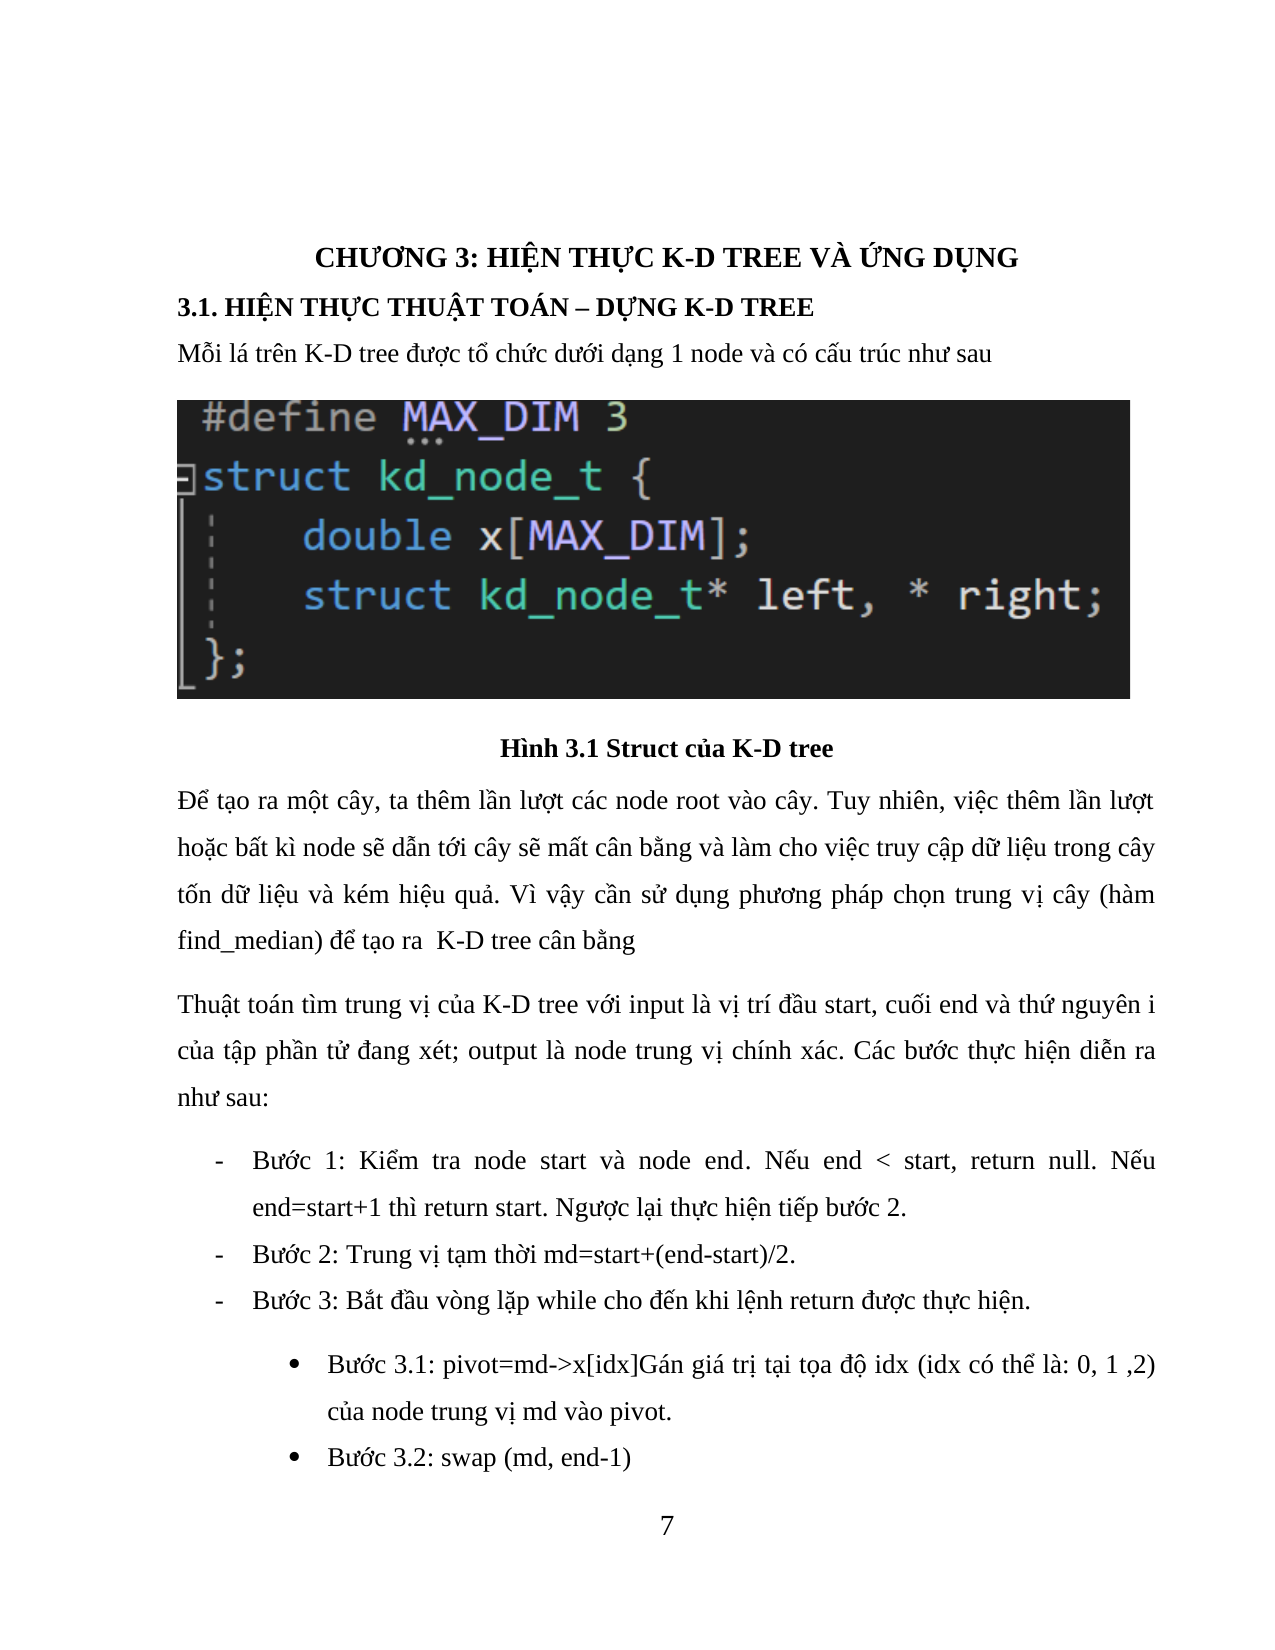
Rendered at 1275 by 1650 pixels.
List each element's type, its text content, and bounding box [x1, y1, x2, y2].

text Thuật toán tìm trung vị của K-D tree với input là vị trí đầu start, cuối end và thứ nguyên i của tập phần tử đang xét; output là node trung vị chính xác. Các bước thực hiện diễn ra như sau: [177, 988, 1156, 1112]
text Để tạo ra một cây, ta thêm lần lượt các node root vào cây. Tuy nhiên, việc thêm lần lượt hoặc bất kì node sẽ dẫn tới cây sẽ mất cân bằng và làm cho việc truy cập dữ liệu trong cây tốn dữ liệu và kém hiệu quả. Vì vậy cần sử dụng phương pháp chọn trung vị cây (hàm find_median) để tạo ra K-D tree cân bằng [177, 784, 1156, 956]
text 3.1. HIỆN THỰC THUẬT TOÁN – DỰNG K-D TREE [177, 291, 1156, 322]
list Bước 2: Trung vị tạm thời md=start+(end-start)/2. [214, 1238, 1156, 1269]
picture [177, 400, 1131, 699]
text Mỗi lá trên K-D tree được tổ chức dưới dạng 1 node và có cấu trúc như sau [177, 337, 1156, 368]
text CHƯƠNG 3: HIỆN THỰC K-D TREE VÀ ỨNG DỤNG [177, 240, 1156, 274]
list Bước 3.2: swap (md, end-1) [289, 1441, 1156, 1472]
list Bước 3: Bắt đầu vòng lặp while cho đến khi lệnh return được thực hiện. [214, 1284, 1156, 1316]
text Hình 3.1 Struct của K-D tree [177, 732, 1156, 764]
list Bước 1: Kiểm tra node start và node end. Nếu end < start, return null. Nếu end=start+1 thì return start. Ngược lại thực hiện tiếp bước 2. [214, 1144, 1156, 1222]
list Bước 3.1: pivot=md->x[idx]Gán giá trị tại tọa độ idx (idx có thể là: 0, 1 ,2) của node trung vị md vào pivot. [289, 1348, 1156, 1426]
